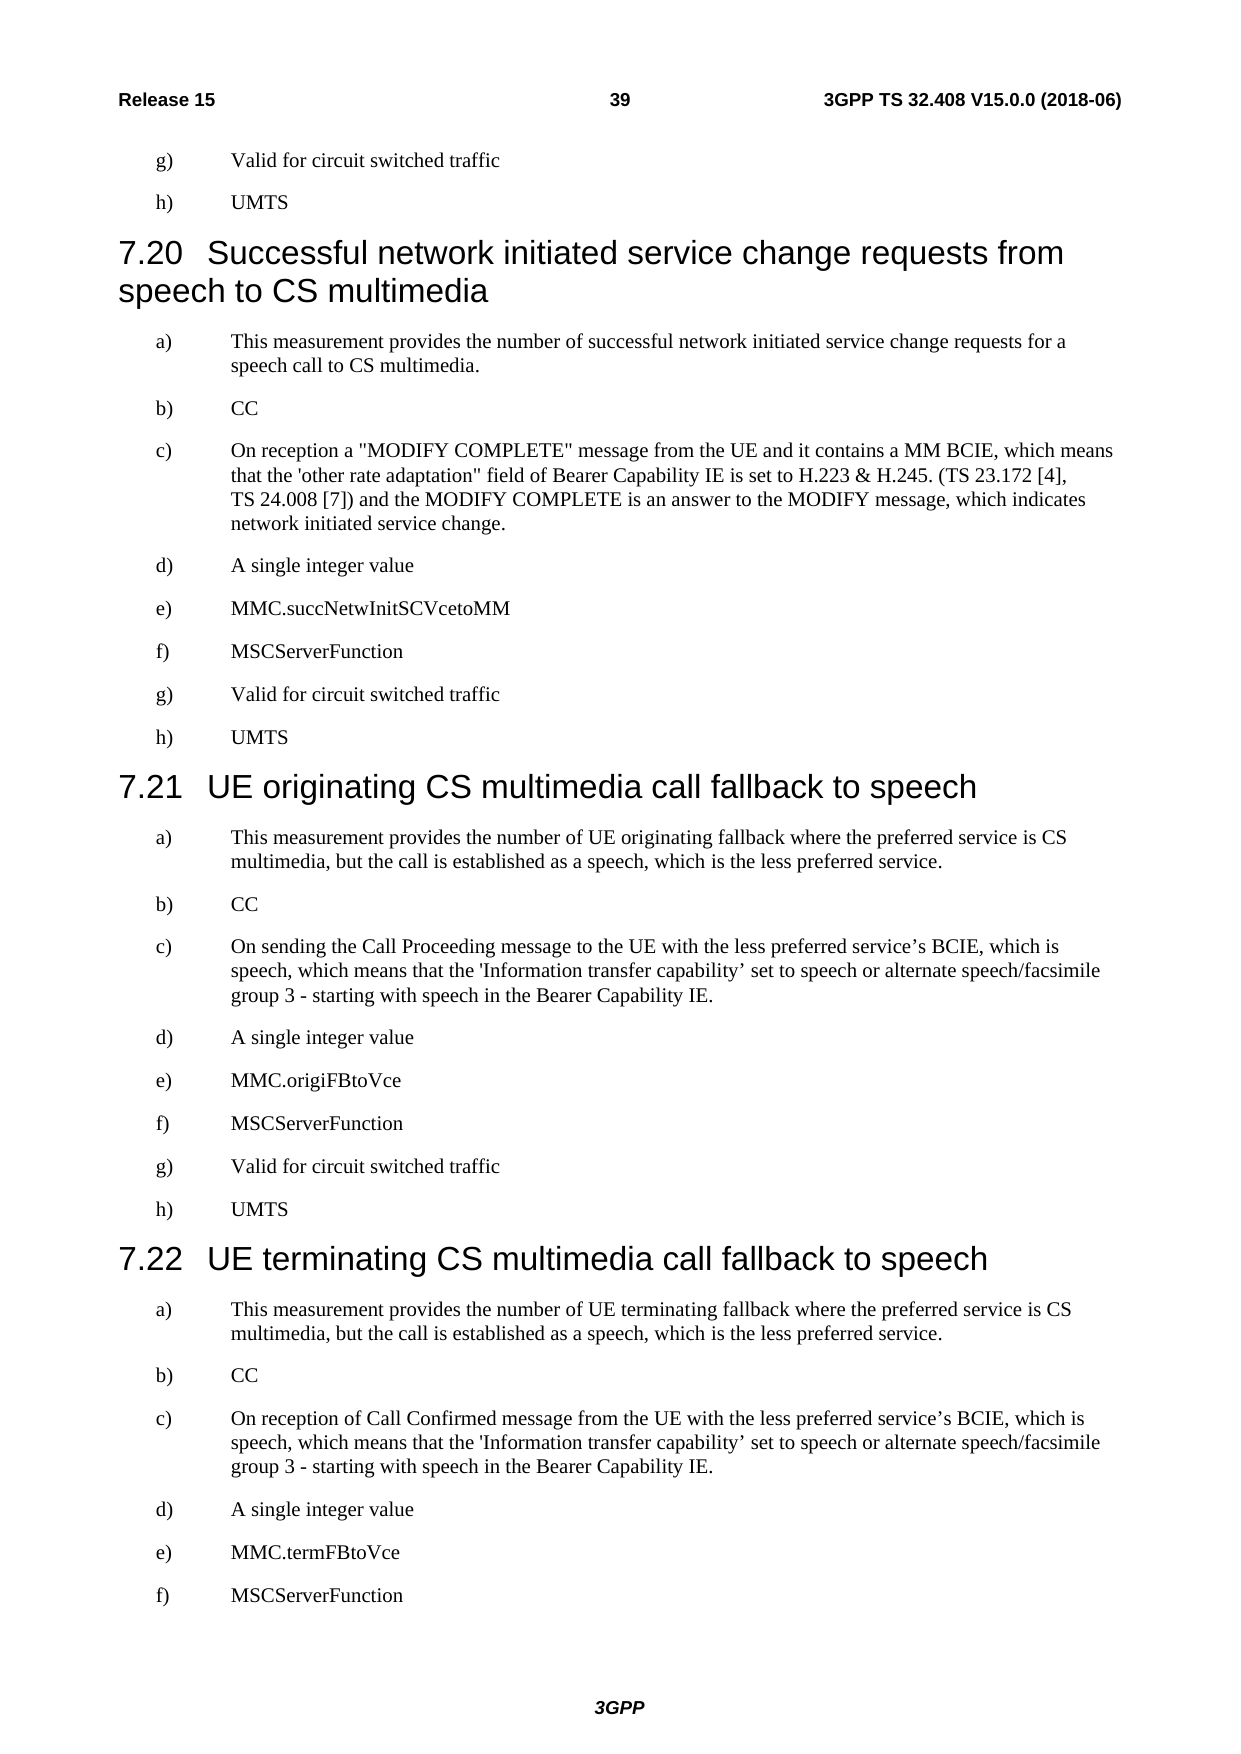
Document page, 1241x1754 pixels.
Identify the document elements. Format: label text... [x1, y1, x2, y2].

text d) A single integer value [156, 553, 1122, 577]
text h) UMTS [156, 1197, 1122, 1221]
text c) On reception of Call Confirmed message from the UE with the less preferred service’s BCIE, which is speech, which means that the 'Information transfer capability’ set to speech or alternate speech/facsimile group 3 - starting with speech in the Bearer Capability IE. [156, 1406, 1122, 1478]
text c) On reception a "MODIFY COMPLETE" message from the UE and it contains a MM BCIE, which means that the 'other rate adaptation" field of Bearer Capability IE is set to H.223 & H.245. (TS 23.172 [4], TS 24.008 [7]) and the MODIFY COMPLETE is an answer to the MODIFY message, which indicates network initiated service change. [156, 438, 1122, 535]
text f) MSCServerFunction [156, 639, 1122, 663]
text a) This measurement provides the number of UE terminating fallback where the preferred service is CS multimedia, but the call is established as a speech, which is the less preferred service. [156, 1297, 1122, 1345]
text b) CC [156, 396, 1122, 420]
text b) CC [156, 1363, 1122, 1387]
text h) UMTS [156, 190, 1122, 214]
text b) CC [156, 892, 1122, 916]
text a) This measurement provides the number of successful network initiated service change requests for a speech call to CS multimedia. [156, 329, 1122, 377]
text e) MMC.termFBtoVce [156, 1540, 1122, 1564]
text a) This measurement provides the number of UE originating fallback where the preferred service is CS multimedia, but the call is established as a speech, which is the less preferred service. [156, 825, 1122, 873]
text h) UMTS [156, 725, 1122, 749]
text g) Valid for circuit switched traffic [156, 147, 1122, 172]
subtitle 7.21 UE originating CS multimedia call fallback to speech [118, 767, 1122, 806]
text g) Valid for circuit switched traffic [156, 1154, 1122, 1178]
text g) Valid for circuit switched traffic [156, 682, 1122, 706]
text e) MMC.origiFBtoVce [156, 1068, 1122, 1092]
text c) On sending the Call Proceeding message to the UE with the less preferred service’s BCIE, which is speech, which means that the 'Information transfer capability’ set to speech or alternate speech/facsimile group 3 - starting with speech in the Bearer Capability IE. [156, 934, 1122, 1007]
text f) MSCServerFunction [156, 1583, 1122, 1607]
text d) A single integer value [156, 1497, 1122, 1521]
text f) MSCServerFunction [156, 1111, 1122, 1135]
text e) MMC.succNetwInitSCVcetoMM [156, 596, 1122, 620]
subtitle 7.22 UE terminating CS multimedia call fallback to speech [118, 1239, 1122, 1278]
text d) A single integer value [156, 1025, 1122, 1049]
subtitle 7.20 Successful network initiated service change requests from speech to CS multimedia [118, 233, 1122, 310]
